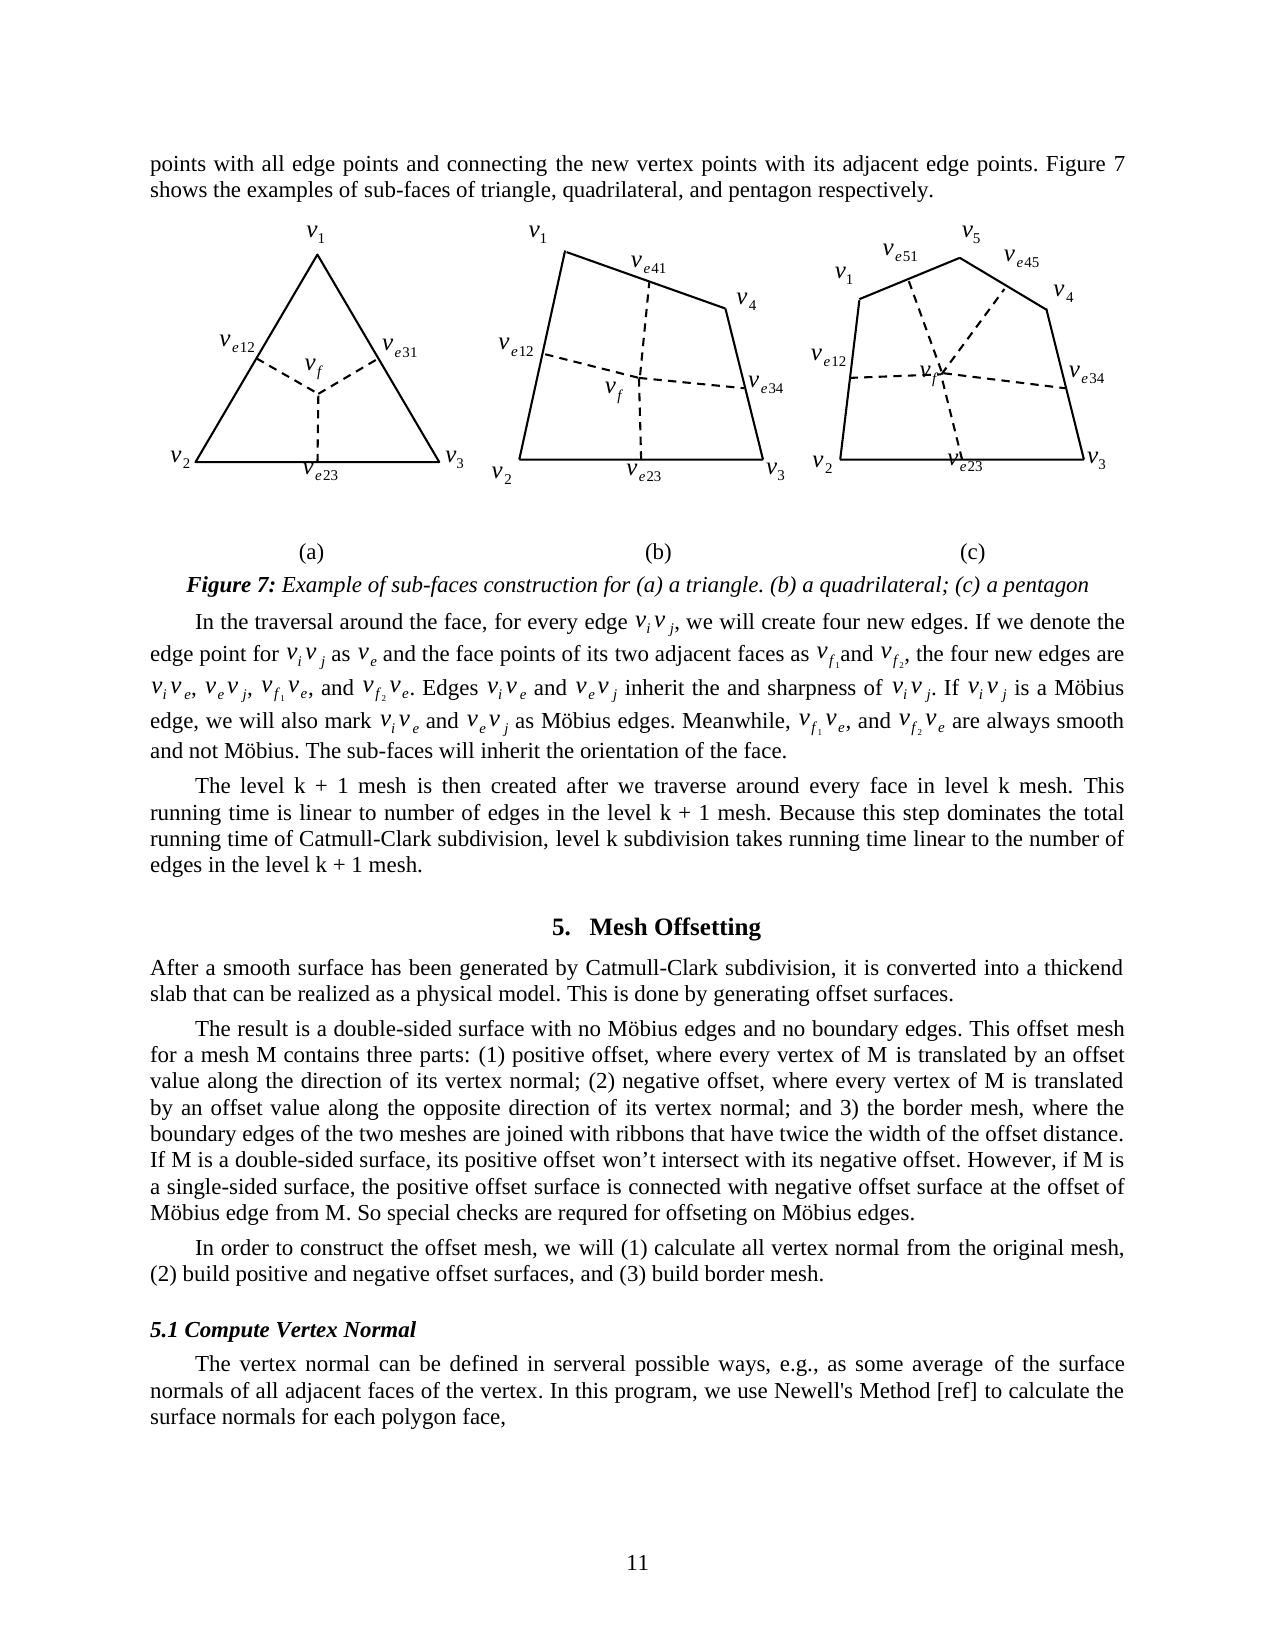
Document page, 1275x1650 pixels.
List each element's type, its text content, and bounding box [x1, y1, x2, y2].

text The result is a double-sided surface with no Möbius edges and no boundary edges. This offset mesh for a mesh M contains three parts: (1) positive offset, where every vertex of M is translated by an offset value along the direction of its vertex normal; (2) negative offset, where every vertex of M is translated by an offset value along the opposite direction of its vertex normal; and 3) the border mesh, where the boundary edges of the two meshes are joined with ribbons that have twice the width of the offset distance. If M is a double-sided surface, its positive offset won’t intersect with its negative offset. However, if M is a single-sided surface, the positive offset surface is connected with negative offset surface at the offset of Möbius edge from M. So special checks are requred for offseting on Möbius edges. [150, 1014, 1125, 1225]
text The vertex normal can be defined in serveral possible ways, e.g., as some average of the surface normals of all adjacent faces of the vertex. In this program, we use Newell's Method [ref] to calculate the surface normals for each polygon face, [150, 1350, 1125, 1429]
text In the traversal around the face, for every edge , we will create four new edges. If we denote the edge point for as and the face points of its two adjacent faces as and , the four new edges are , , , and . Edges and inherit the and sharpness of . If is a Möbius edge, we will also mark and as Möbius edges. Meanwhile, , and are always smooth and not Möbius. The sub-faces will inherit the orientation of the face. [150, 606, 1125, 764]
text Figure 7: Example of sub-faces construction for (a) a triangle. (b) a quadrilateral; (c) a pentagon [150, 571, 1125, 597]
subtitle 5.1 Compute Vertex Normal [150, 1316, 1125, 1342]
text After a smooth surface has been generated by Catmull-Clark subdivision, it is converted into a thickend slab that can be realized as a physical model. This is done by generating offset surfaces. [150, 953, 1125, 1006]
text The level k + 1 mesh is then created after we traverse around every face in level k mesh. This running time is linear to number of edges in the level k + 1 mesh. Because this step dominates the total running time of Catmull-Clark subdivision, level k subdivision takes running time linear to the number of edges in the level k + 1 mesh. [150, 772, 1125, 878]
subtitle Mesh Offsetting [187, 912, 1125, 941]
text In order to construct the offset mesh, we will (1) calculate all vertex normal from the original mesh, (2) build positive and negative offset surfaces, and (3) build border mesh. [150, 1234, 1125, 1286]
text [150, 150, 1125, 203]
text (a) (b) (c) [150, 538, 1125, 564]
